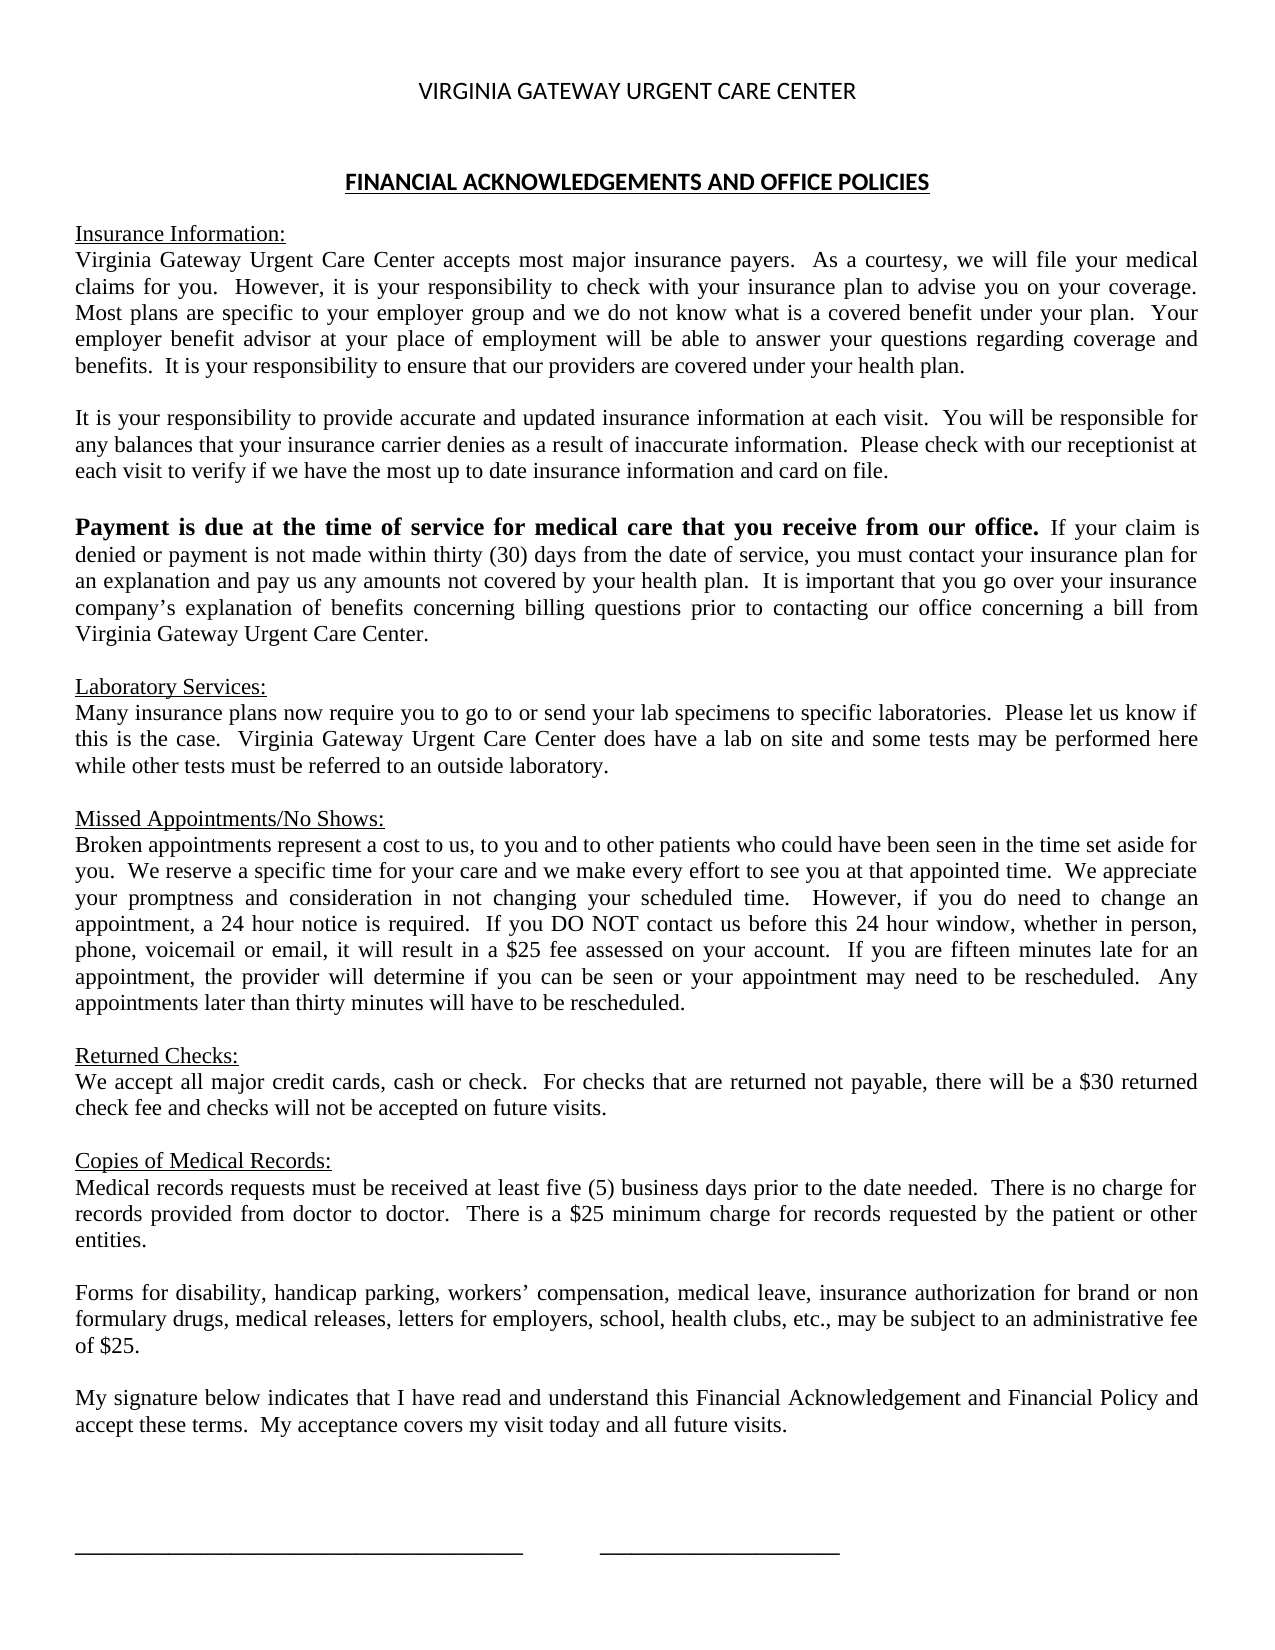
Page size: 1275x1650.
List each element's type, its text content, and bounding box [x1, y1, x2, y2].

text Virginia Gateway Urgent Care Center accepts most major insurance payers. As a courtesy, we will file your medical claims for you. However, it is your responsibility to check with your insurance plan to advise you on your coverage. Most plans are specific to your employer group and we do not know what is a covered benefit under your plan. Your employer benefit advisor at your place of employment will be able to answer your questions regarding coverage and benefits. It is your responsibility to ensure that our providers are covered under your health plan. [75, 246, 1200, 378]
text Missed Appointments/No Shows: [75, 804, 1200, 831]
text Insurance Information: [75, 220, 1200, 246]
text Laboratory Services: [75, 673, 1200, 699]
text FINANCIAL ACKNOWLEDGEMENTS AND OFFICE POLICIES [75, 167, 1200, 197]
text It is your responsibility to provide accurate and updated insurance information at each visit. You will be responsible for any balances that your insurance carrier denies as a result of inaccurate information. Please check with our receptionist at each visit to verify if we have the most up to date insurance information and card on file. [75, 404, 1200, 483]
text We accept all major credit cards, cash or check. For checks that are returned not payable, there will be a $30 returned check fee and checks will not be accepted on future visits. [75, 1068, 1200, 1121]
text Forms for disability, handicap parking, workers’ compensation, medical leave, insurance authorization for brand or non formulary drugs, medical releases, letters for employers, school, health clubs, etc., may be subject to an administrative fee of $25. [75, 1279, 1200, 1358]
text Many insurance plans now require you to go to or send your lab specimens to specific laboratories. Please let us know if this is the case. Virginia Gateway Urgent Care Center does have a lab on site and some tests may be performed here while other tests must be referred to an outside laboratory. [75, 699, 1200, 778]
text My signature below indicates that I have read and understand this Financial Acknowledgement and Financial Policy and accept these terms. My acceptance covers my visit today and all future visits. [75, 1384, 1200, 1437]
text Copies of Medical Records: [75, 1147, 1200, 1173]
text Returned Checks: [75, 1042, 1200, 1068]
text Broken appointments represent a cost to us, to you and to other patients who could have been seen in the time set aside for you. We reserve a specific time for your care and we make every effort to see you at that appointed time. We appreciate your promptness and consideration in not changing your scheduled time. However, if you do need to change an appointment, a 24 hour notice is required. If you DO NOT contact us before this 24 hour window, whether in person, phone, voicemail or email, it will result in a $25 fee assessed on your account. If you are fifteen minutes late for an appointment, the provider will determine if you can be seen or your appointment may need to be rescheduled. Any appointments later than thirty minutes will have to be rescheduled. [75, 831, 1200, 1015]
text VIRGINIA GATEWAY URGENT CARE CENTER [75, 75, 1200, 106]
text Payment is due at the time of service for medical care that you receive from our office. If your claim is denied or payment is not made within thirty (30) days from the date of service, you must contact your insurance plan for an explanation and pay us any amounts not covered by your health plan. It is important that you go over your insurance company’s explanation of benefits concerning billing questions prior to contacting our office concerning a bill from Virginia Gateway Urgent Care Center. [75, 512, 1200, 646]
text Medical records requests must be received at least five (5) business days prior to the date needed. There is no charge for records provided from doctor to doctor. There is a $25 minimum charge for records requested by the patient or other entities. [75, 1173, 1200, 1253]
text ___________________________________________ _______________________ [75, 1533, 1200, 1557]
